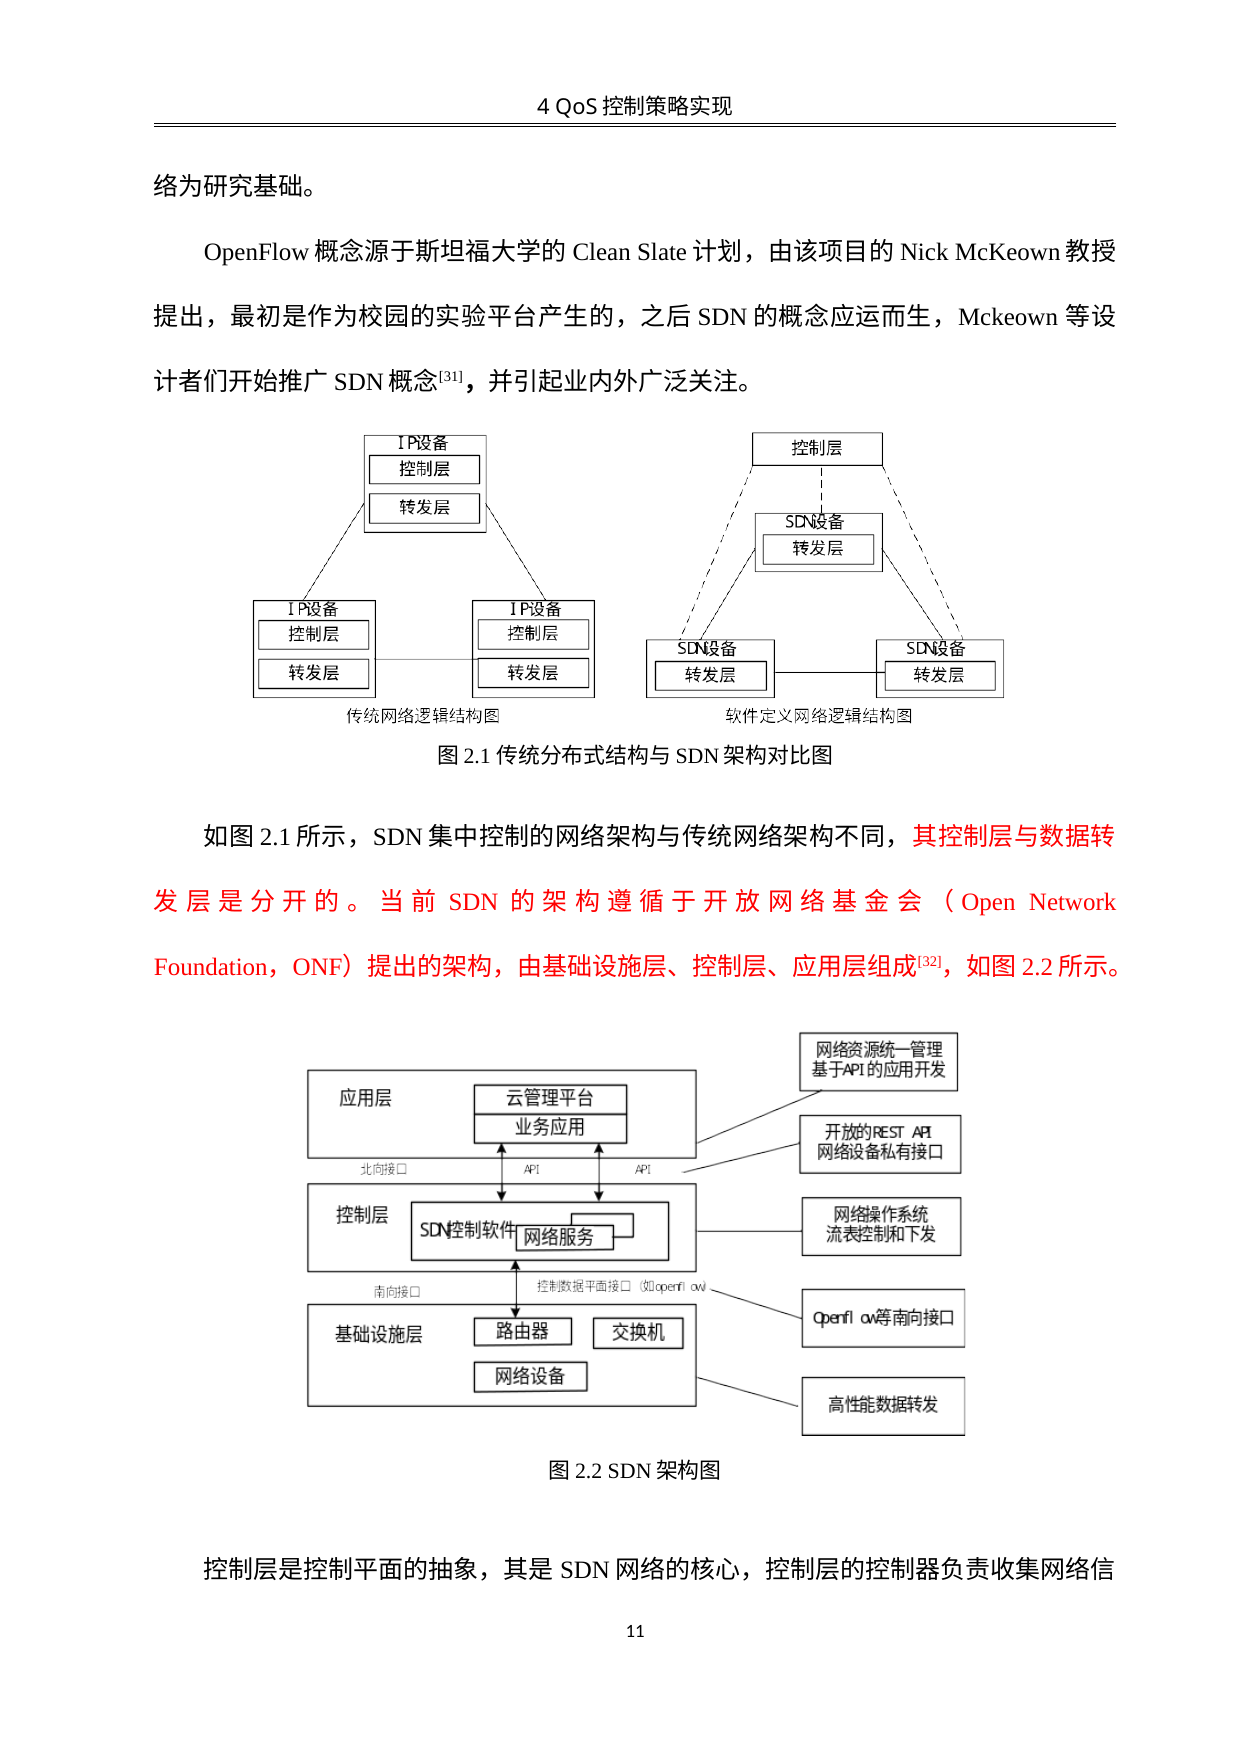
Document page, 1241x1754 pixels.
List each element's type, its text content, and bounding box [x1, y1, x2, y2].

table_cell 图2.1 传统分布式结构与SDN架构对比图 [203, 738, 1067, 770]
table_header [203, 413, 1067, 737]
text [154, 1535, 1116, 1600]
table_header [215, 1030, 1055, 1452]
text 如图2.1所示，SDN集中控制的网络架构与传统网络架构不同，其控制层与数据转发层是分开的。当前SDN的架构遵循于开放网络基金会（Open Network Foundation，ONF）提出的架构，由基础设施层、控制层、应用层组成[32]，如图2.2所示。 [154, 802, 1116, 997]
table_cell 图2.2 SDN架构图 [215, 1453, 1055, 1502]
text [154, 152, 1116, 217]
text OpenFlow概念源于斯坦福大学的Clean Slate计划，由该项目的Nick McKeown教授提出，最初是作为校园的实验平台产生的，之后SDN的概念应运而生，Mckeown 等设计者们开始推广SDN概念[31]，并引起业内外广泛关注。 [154, 217, 1116, 412]
